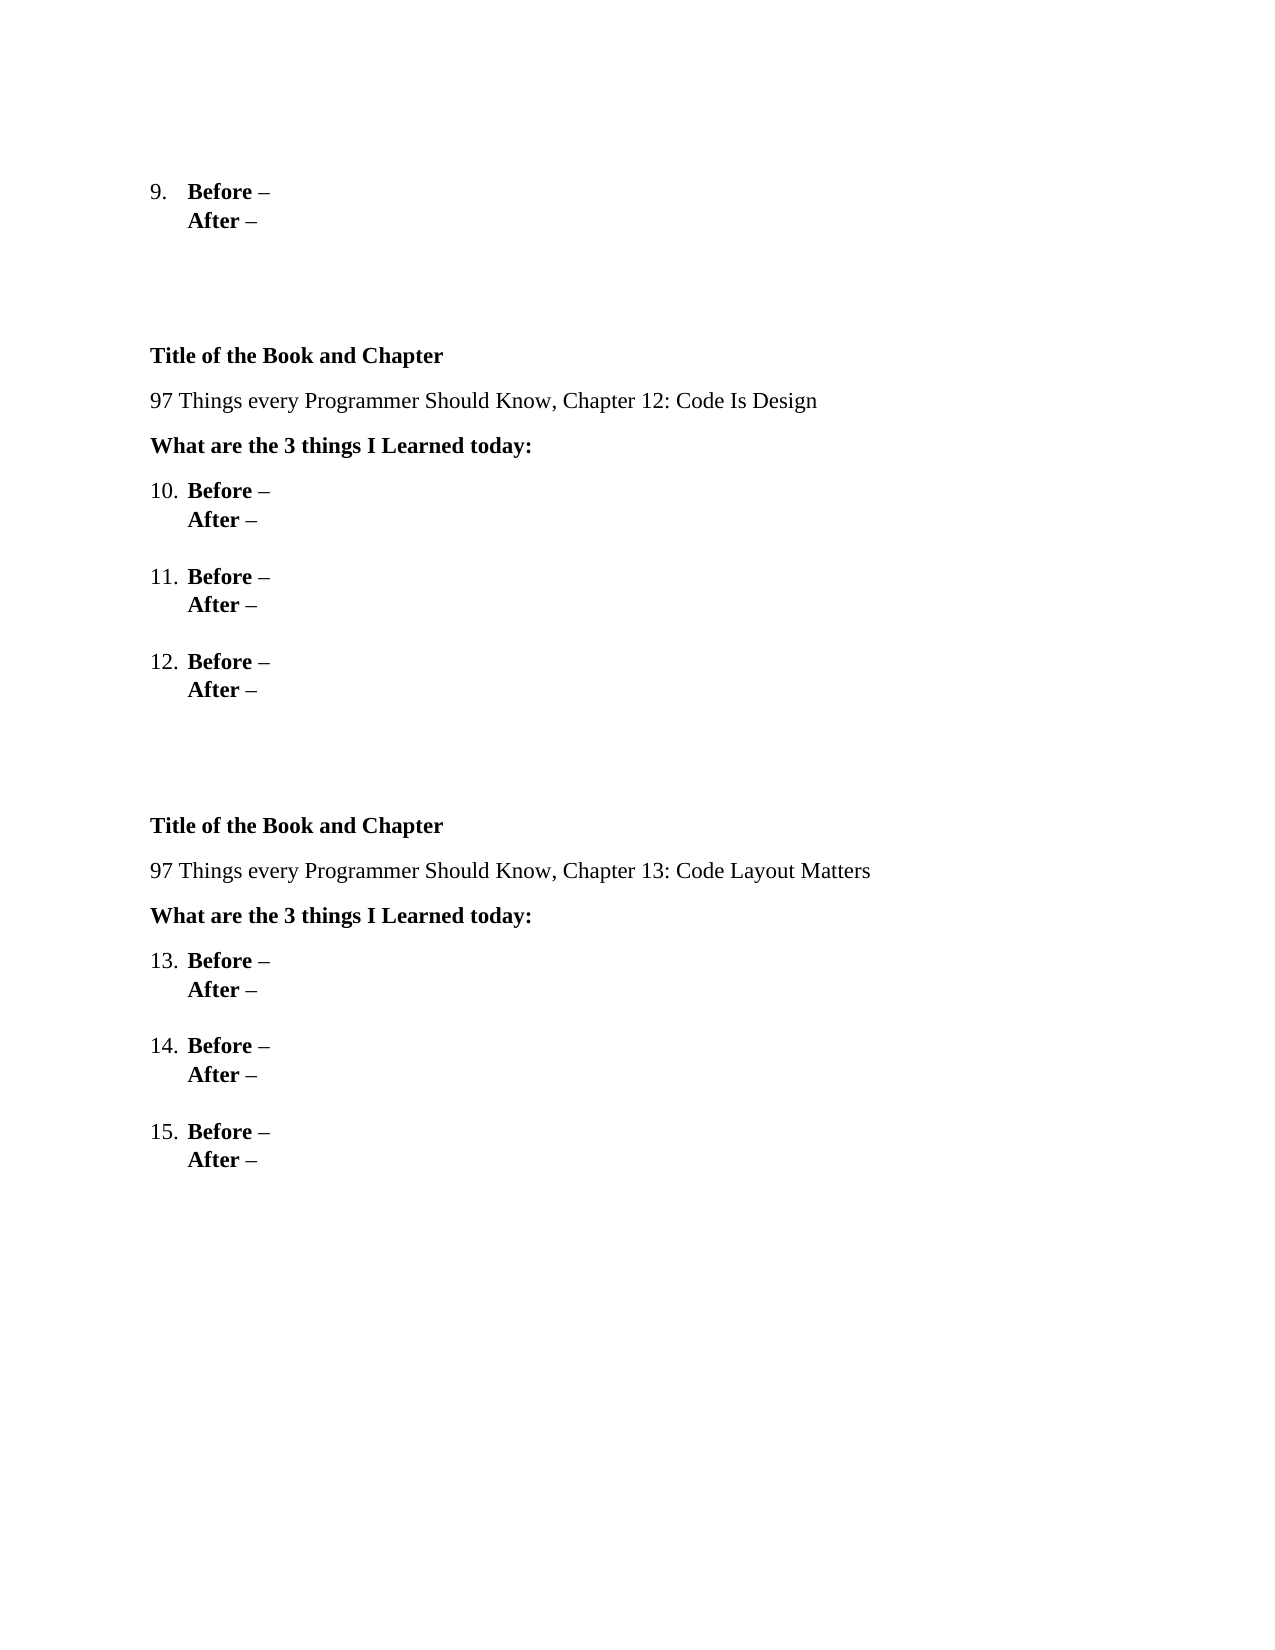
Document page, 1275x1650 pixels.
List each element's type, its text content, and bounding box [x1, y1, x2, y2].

list After – [187, 207, 1125, 233]
list After – [187, 1146, 1125, 1173]
list Before – [150, 947, 1125, 973]
list Before – [150, 648, 1125, 674]
text What are the 3 things I Learned today: [150, 432, 1125, 459]
text 97 Things every Programmer Should Know, Chapter 13: Code Layout Matters [150, 857, 1125, 883]
list Before – [150, 1032, 1125, 1059]
text What are the 3 things I Learned today: [150, 902, 1125, 928]
list Before – [150, 178, 1125, 205]
list Before – [150, 1118, 1125, 1144]
list Before – [150, 477, 1125, 504]
text Title of the Book and Chapter [150, 342, 1125, 368]
text 97 Things every Programmer Should Know, Chapter 12: Code Is Design [150, 387, 1125, 414]
text Title of the Book and Chapter [150, 812, 1125, 838]
list After – [187, 976, 1125, 1002]
list After – [187, 506, 1125, 532]
list After – [187, 1061, 1125, 1087]
list After – [187, 591, 1125, 618]
list Before – [150, 563, 1125, 589]
list After – [187, 677, 1125, 703]
